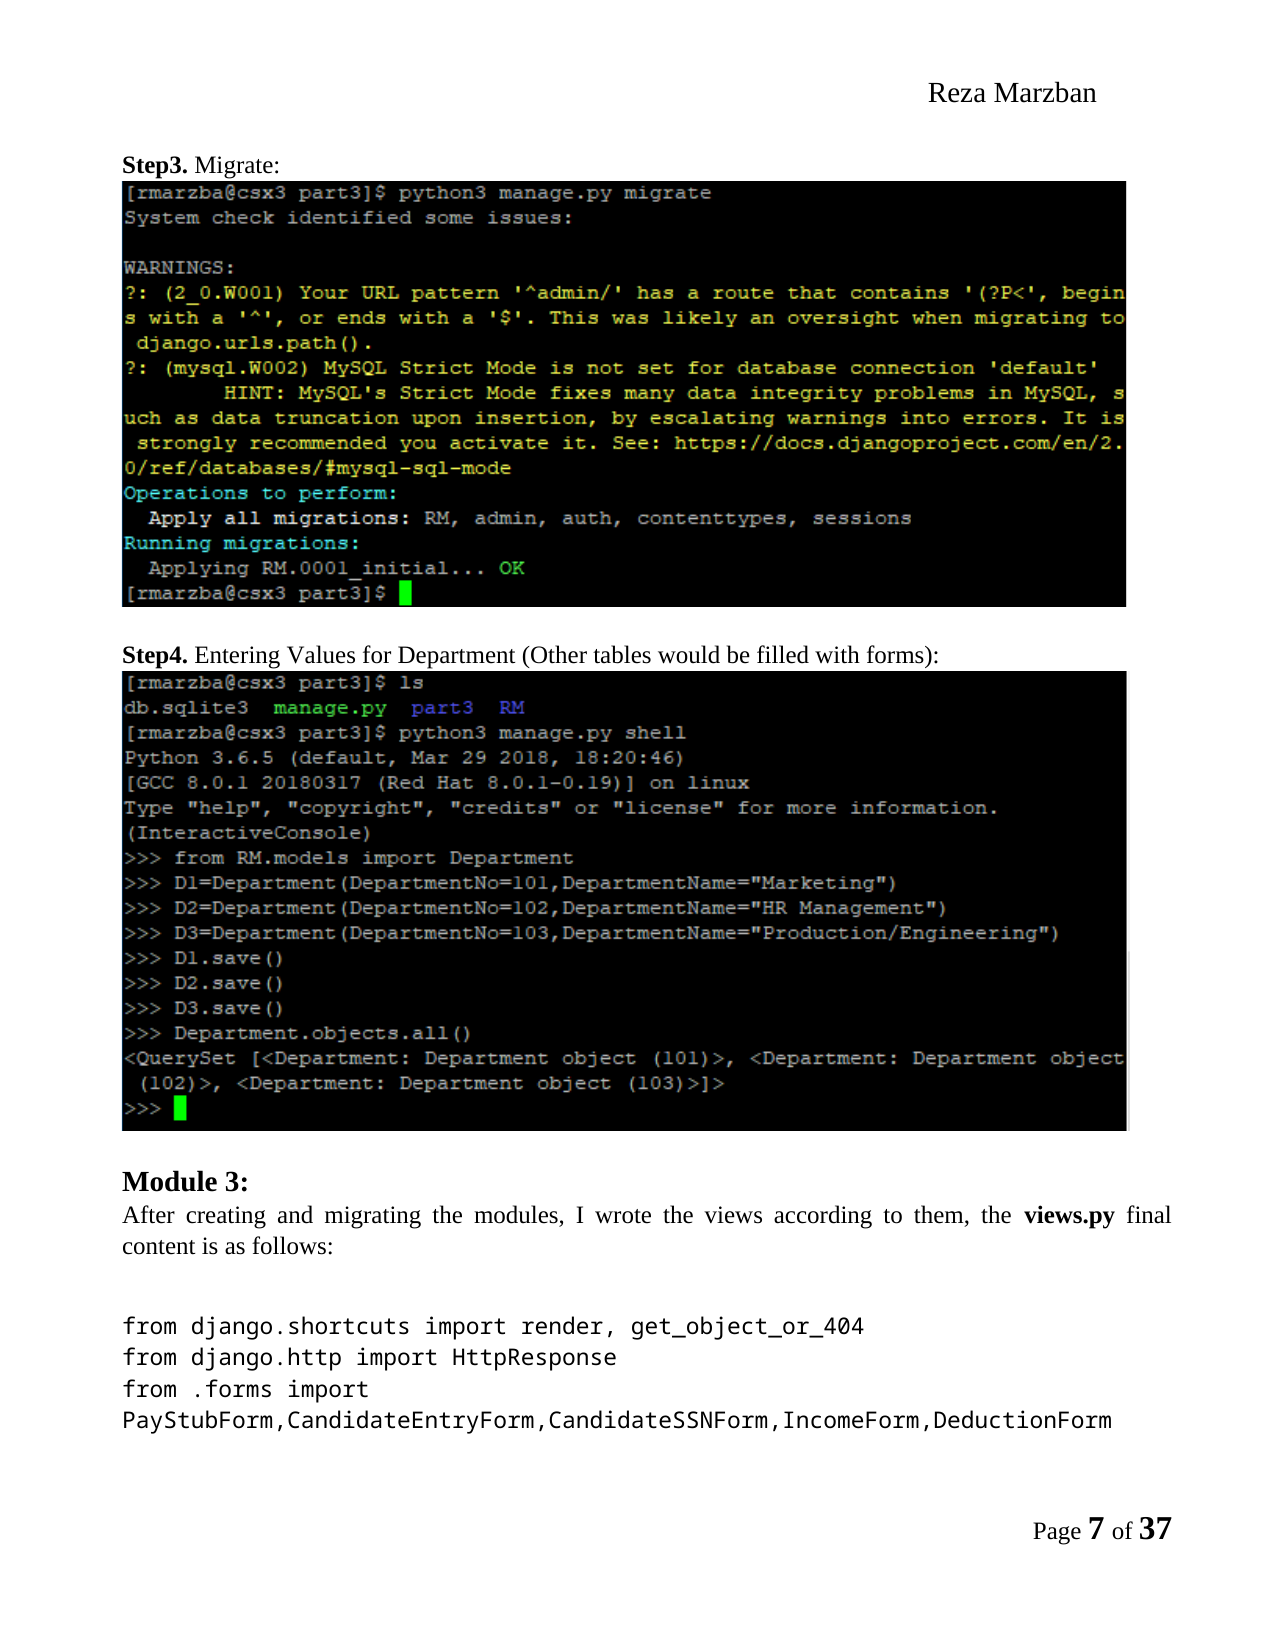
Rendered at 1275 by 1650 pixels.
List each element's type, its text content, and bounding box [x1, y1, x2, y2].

list Step3. Migrate: [122, 150, 1172, 179]
text from django.http import HttpResponse [122, 1341, 1172, 1372]
text from .forms import PayStubForm,CandidateEntryForm,CandidateSSNForm,IncomeForm,DeductionForm [122, 1372, 1172, 1435]
list Module 3: [122, 1164, 1172, 1198]
list Step4. Entering Values for Department (Other tables would be filled with forms): [122, 640, 1172, 669]
text from django.shortcuts import render, get_object_or_404 [122, 1310, 1172, 1341]
picture [121, 181, 1127, 607]
picture [121, 671, 1130, 1131]
list After creating and migrating the modules, I wrote the views according to them, the views.py final content is as follows: [122, 1200, 1172, 1260]
